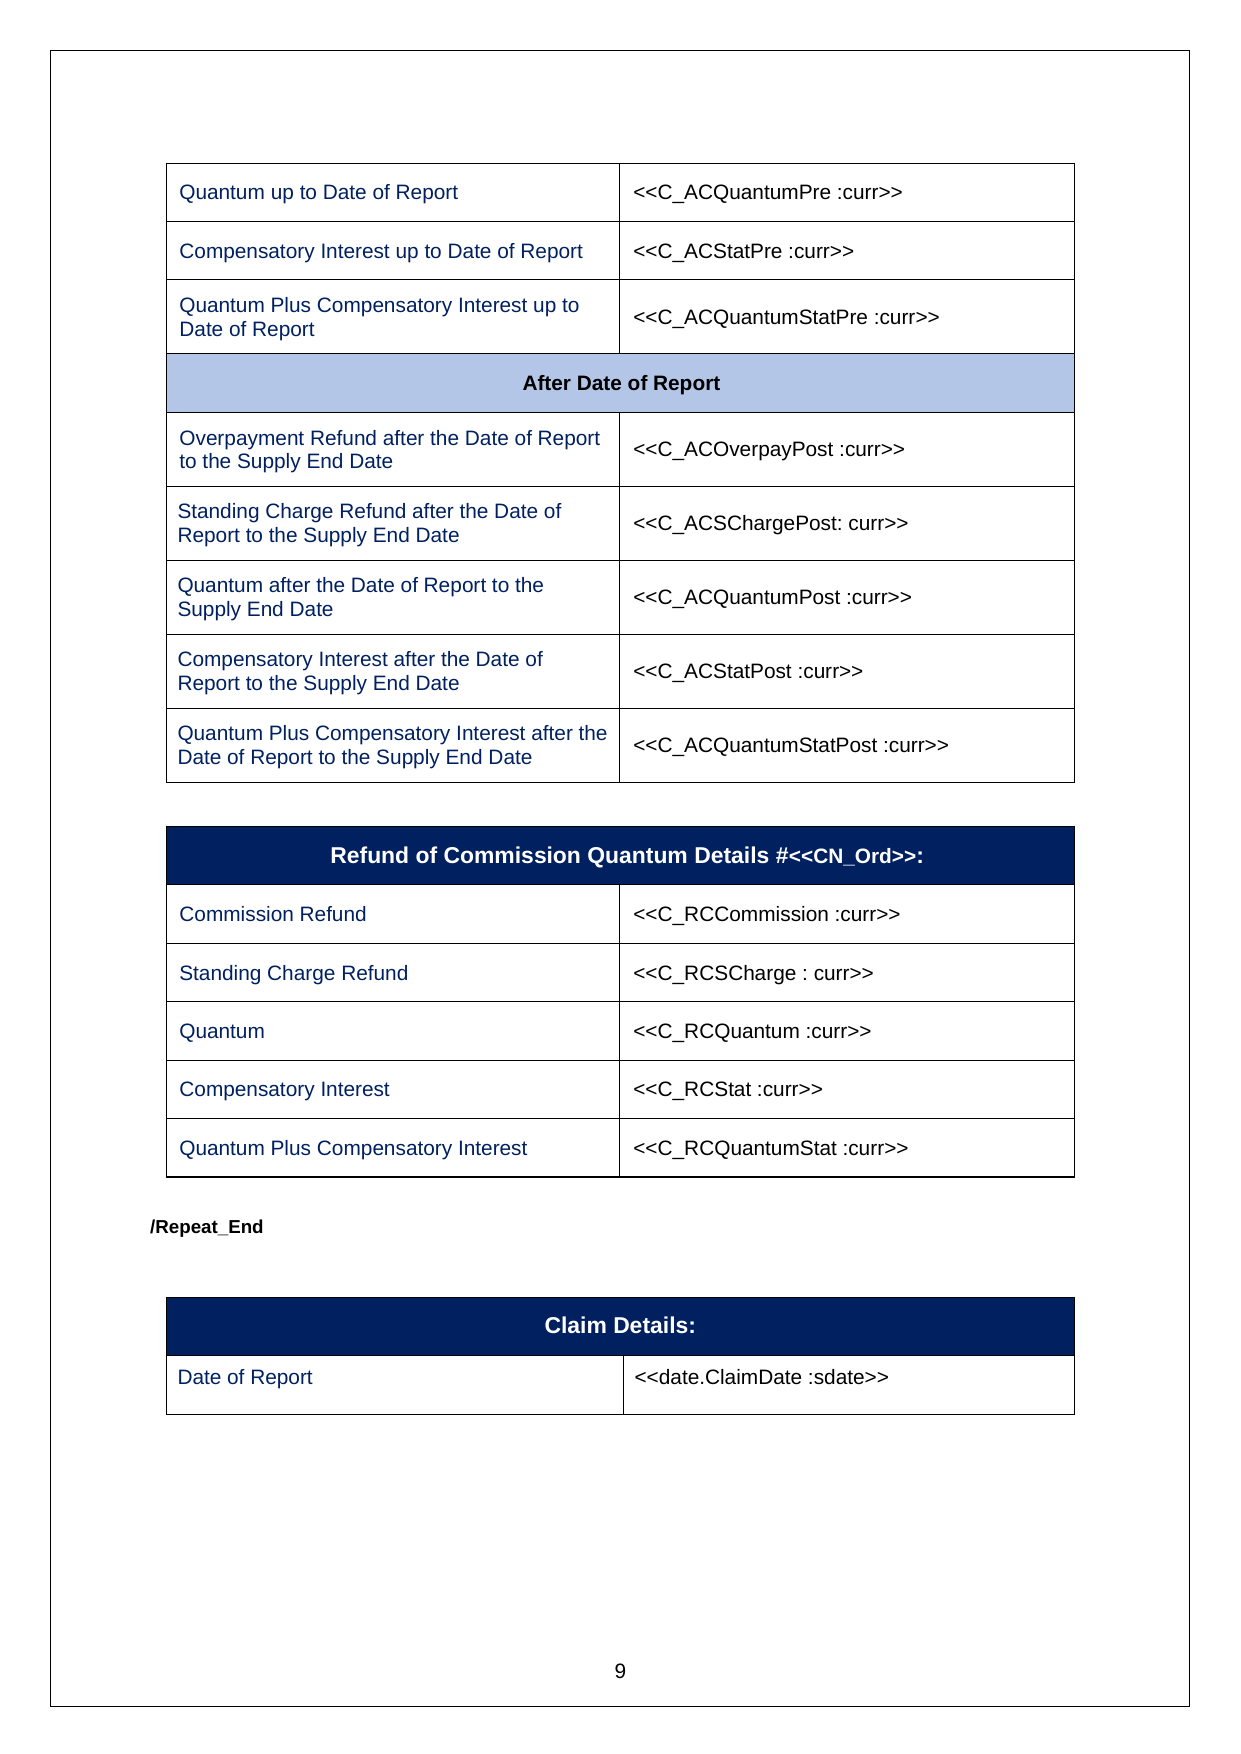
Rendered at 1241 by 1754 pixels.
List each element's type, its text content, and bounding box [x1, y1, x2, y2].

table_cell <<C_ACOverpayPost :curr>> [620, 413, 1074, 486]
table_cell <<date.ClaimDate :sdate>> [624, 1356, 1074, 1414]
table_cell <<C_RCQuantum :curr>> [620, 1002, 1074, 1059]
table_cell <<C_ACStatPost :curr>> [620, 635, 1074, 708]
table_cell <<C_ACSChargePost: curr>> [620, 487, 1074, 560]
table_cell <<C_ACStatPre :curr>> [620, 222, 1074, 279]
table_cell <<C_RCSCharge : curr>> [620, 944, 1074, 1001]
table_cell After Date of Report [167, 354, 1074, 412]
table_cell Date of Report [167, 1356, 623, 1414]
table_cell <<C_RCStat :curr>> [620, 1061, 1074, 1118]
table_cell <<C_RCQuantumStat :curr>> [620, 1119, 1074, 1176]
text /Repeat_End [150, 1216, 1090, 1237]
table_cell Compensatory Interest up to Date of Report [167, 222, 619, 279]
table_cell <<C_RCCommission :curr>> [620, 885, 1074, 943]
table_cell Standing Charge Refund [167, 944, 619, 1001]
table_header Claim Details: [167, 1298, 1074, 1355]
table_cell Standing Charge Refund after the Date of Report to the Supply End Date [167, 487, 619, 560]
table_cell <<C_ACQuantumPre :curr>> [620, 164, 1074, 221]
table_cell Quantum Plus Compensatory Interest [167, 1119, 619, 1176]
table_header Refund of Commission Quantum Details #<<CN_Ord>>: [167, 827, 1074, 884]
table_cell Compensatory Interest after the Date of Report to the Supply End Date [167, 635, 619, 708]
table_cell <<C_ACQuantumStatPre :curr>> [620, 280, 1074, 353]
table_cell Quantum up to Date of Report [167, 164, 619, 221]
table_cell <<C_ACQuantumStatPost :curr>> [620, 709, 1074, 782]
table_cell Compensatory Interest [167, 1061, 619, 1118]
table_cell Commission Refund [167, 885, 619, 943]
table_cell <<C_ACQuantumPost :curr>> [620, 561, 1074, 634]
table_cell Quantum Plus Compensatory Interest after the Date of Report to the Supply End Date [167, 709, 619, 782]
table_cell Overpayment Refund after the Date of Report to the Supply End Date [167, 413, 619, 486]
table_cell Quantum [167, 1002, 619, 1059]
table_cell Quantum Plus Compensatory Interest up to Date of Report [167, 280, 619, 353]
table_cell Quantum after the Date of Report to the Supply End Date [167, 561, 619, 634]
